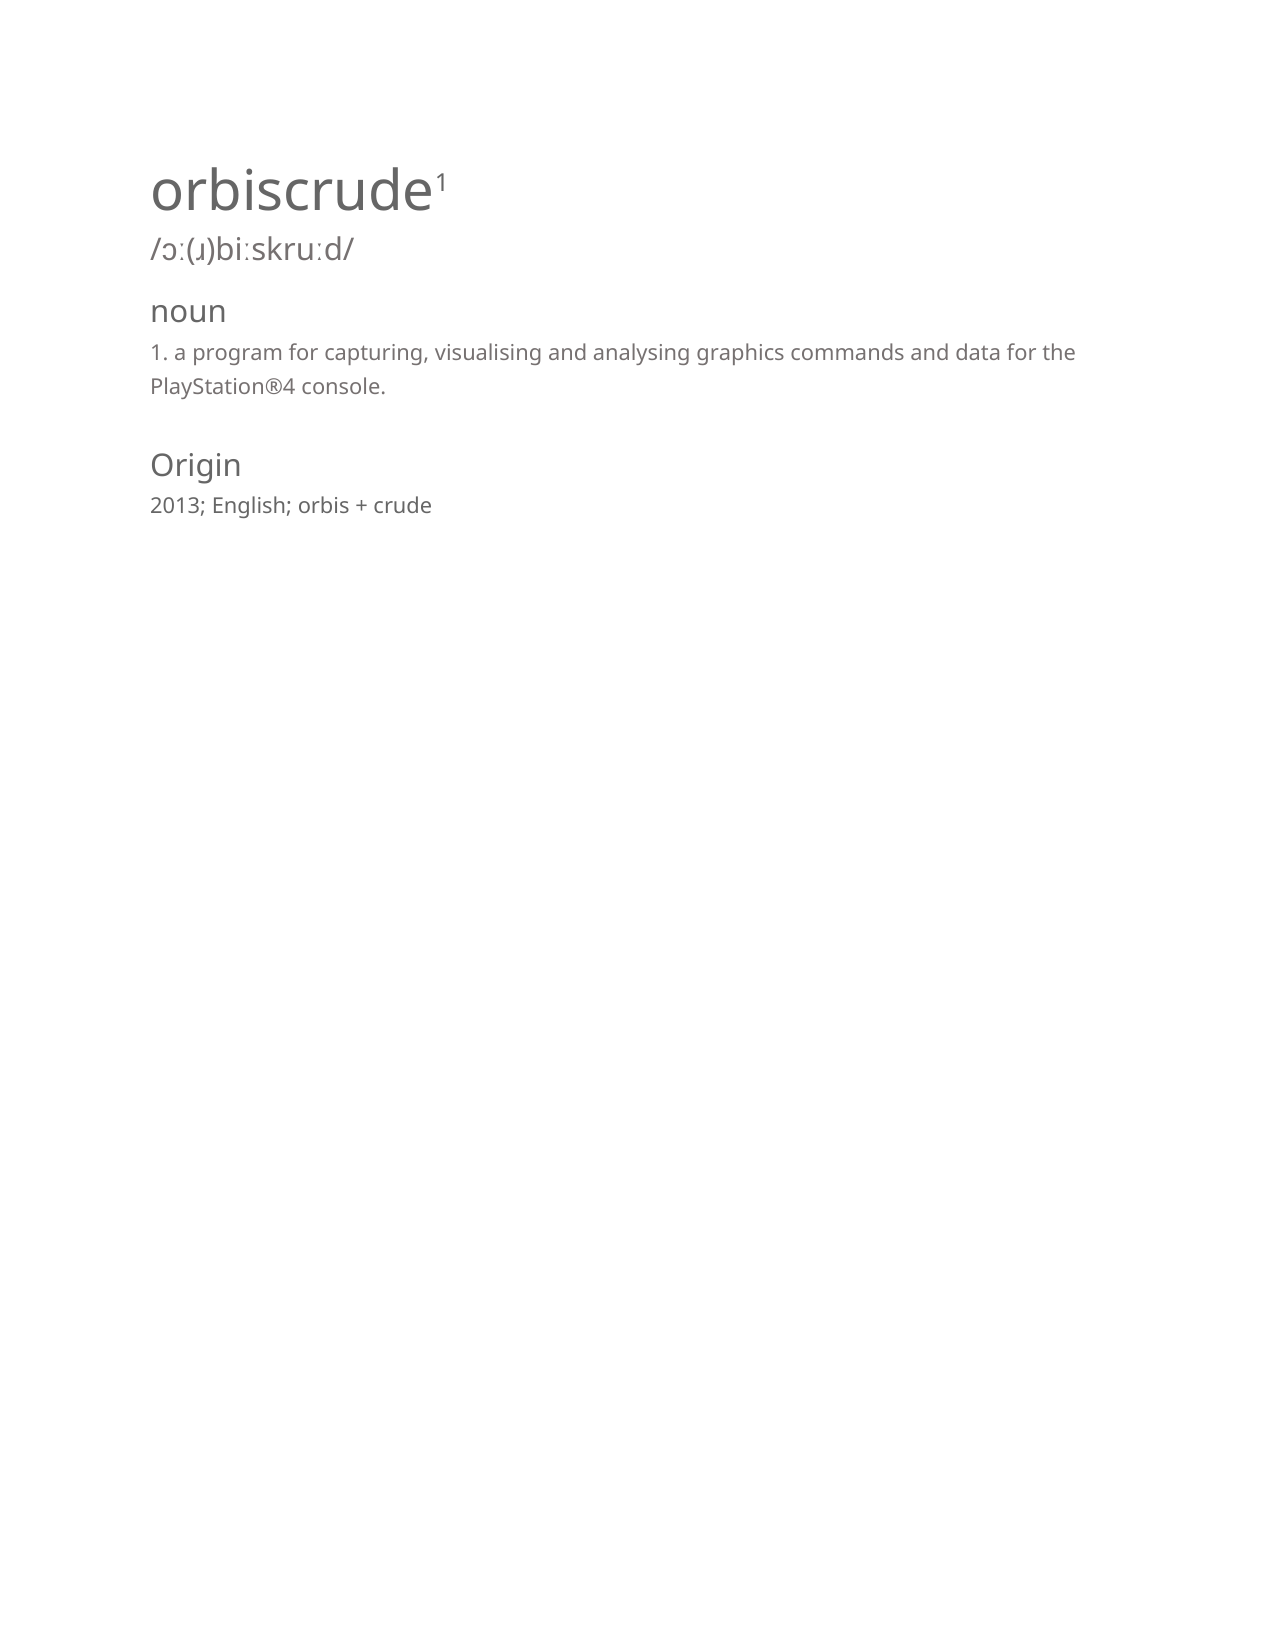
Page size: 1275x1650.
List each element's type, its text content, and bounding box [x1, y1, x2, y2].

text Origin [150, 443, 1125, 486]
text 1. a program for capturing, visualising and analysing graphics commands and data for the PlayStation®4 console. [150, 332, 1125, 401]
text noun [150, 289, 1125, 332]
text 2013; English; orbis + crude [150, 486, 1125, 520]
text /ɔː(ɹ)biːskruːd/ [150, 227, 1125, 269]
text orbiscrude1 [434, 150, 1125, 227]
